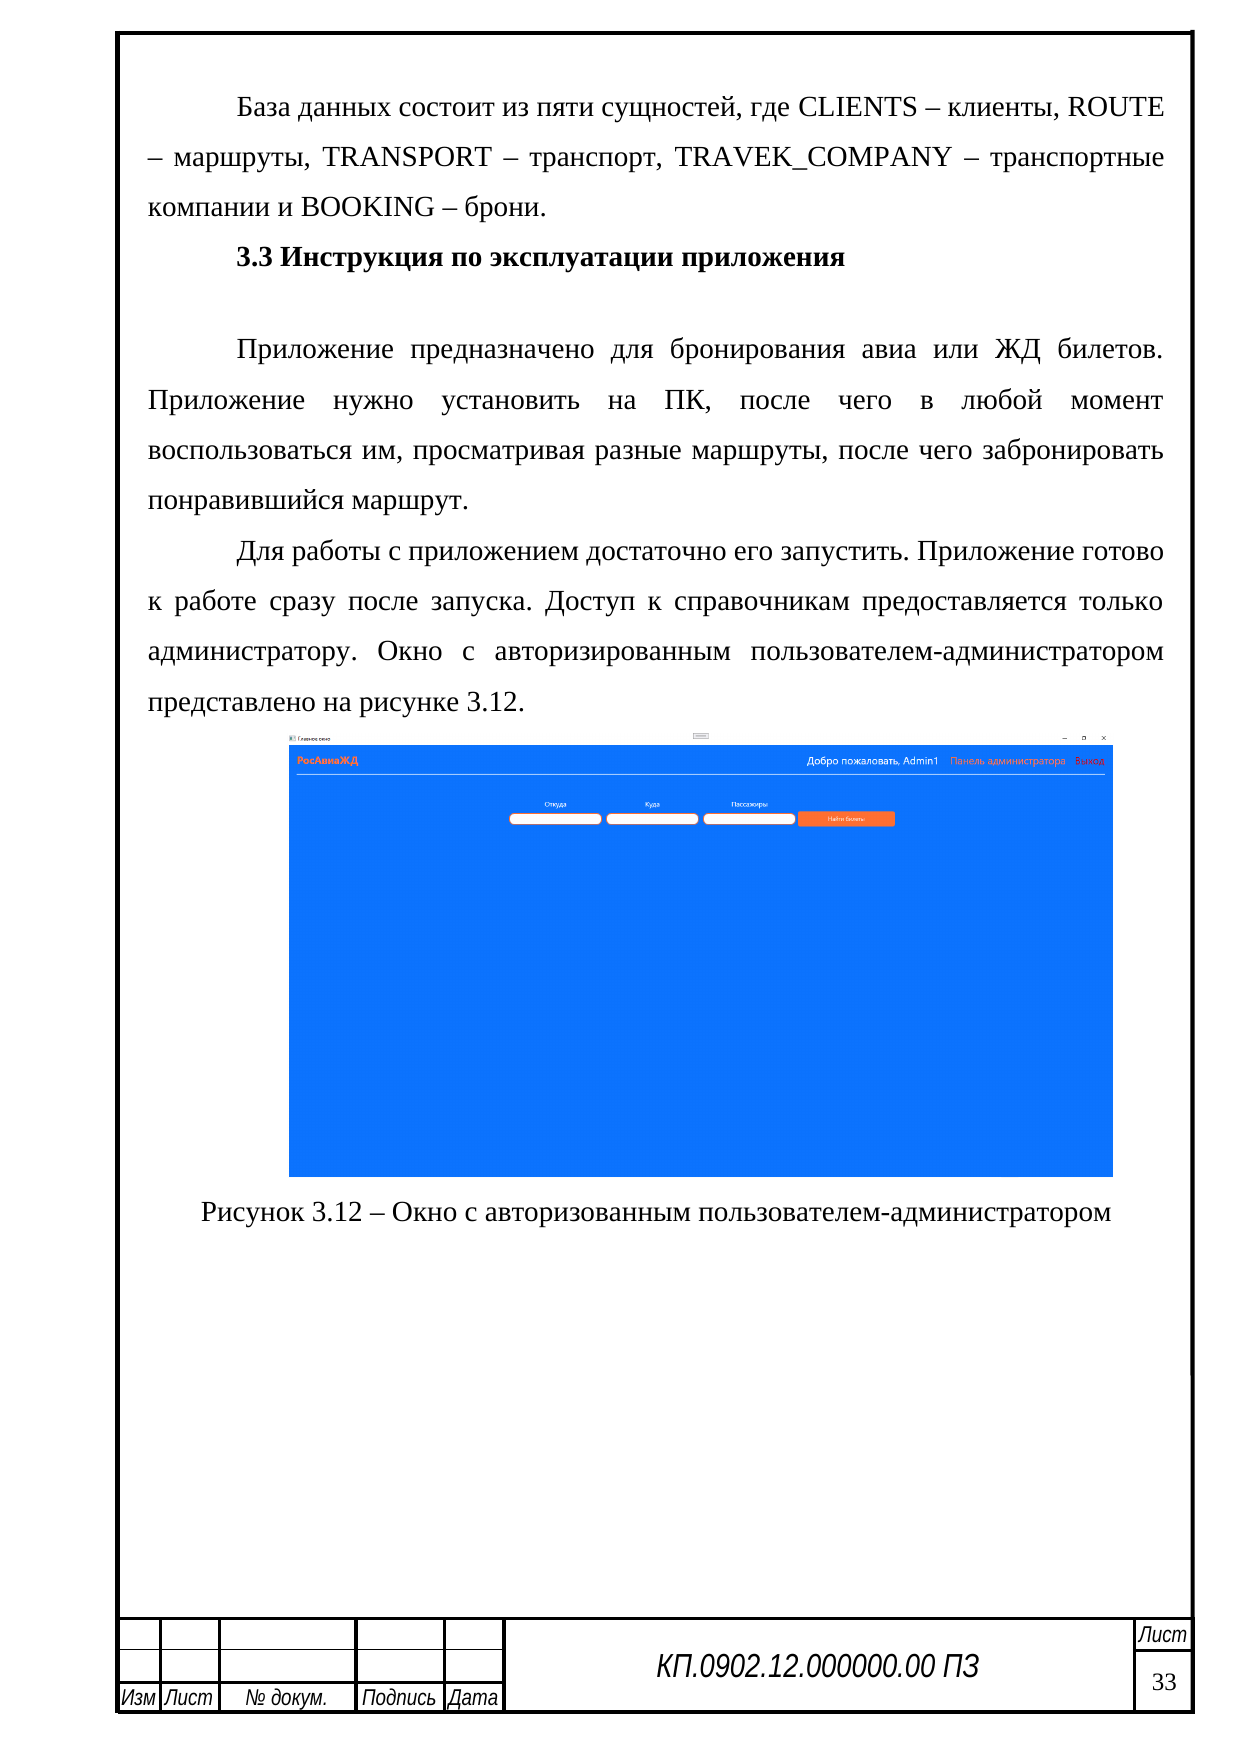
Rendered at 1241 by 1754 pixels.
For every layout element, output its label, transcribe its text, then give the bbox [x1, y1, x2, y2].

text Рисунок 3.12 – Окно с авторизованным пользователем-администратором [118, 1194, 1194, 1228]
text Приложение предназначено для бронирования авиа или ЖД билетов. Приложение нужно установить на ПК, после чего в любой момент воспользоваться им, просматривая разные маршруты, после чего забронировать понравившийся маршрут. [148, 331, 1164, 516]
text 3.3 Инструкция по эксплуатации приложения [236, 239, 1164, 273]
text Для работы с приложением достаточно его запустить. Приложение готово к работе сразу после запуска. Доступ к справочникам предоставляется только администратору. Окно с авторизированным пользователем-администратором представлено на рисунке 3.12. [148, 533, 1164, 717]
picture [287, 733, 1114, 1178]
text База данных состоит из пяти сущностей, где CLIENTS – клиенты, ROUTE – маршруты, TRANSPORT – транспорт, TRAVEK_COMPANY – транспортные компании и BOOKING – брони. [148, 89, 1164, 223]
